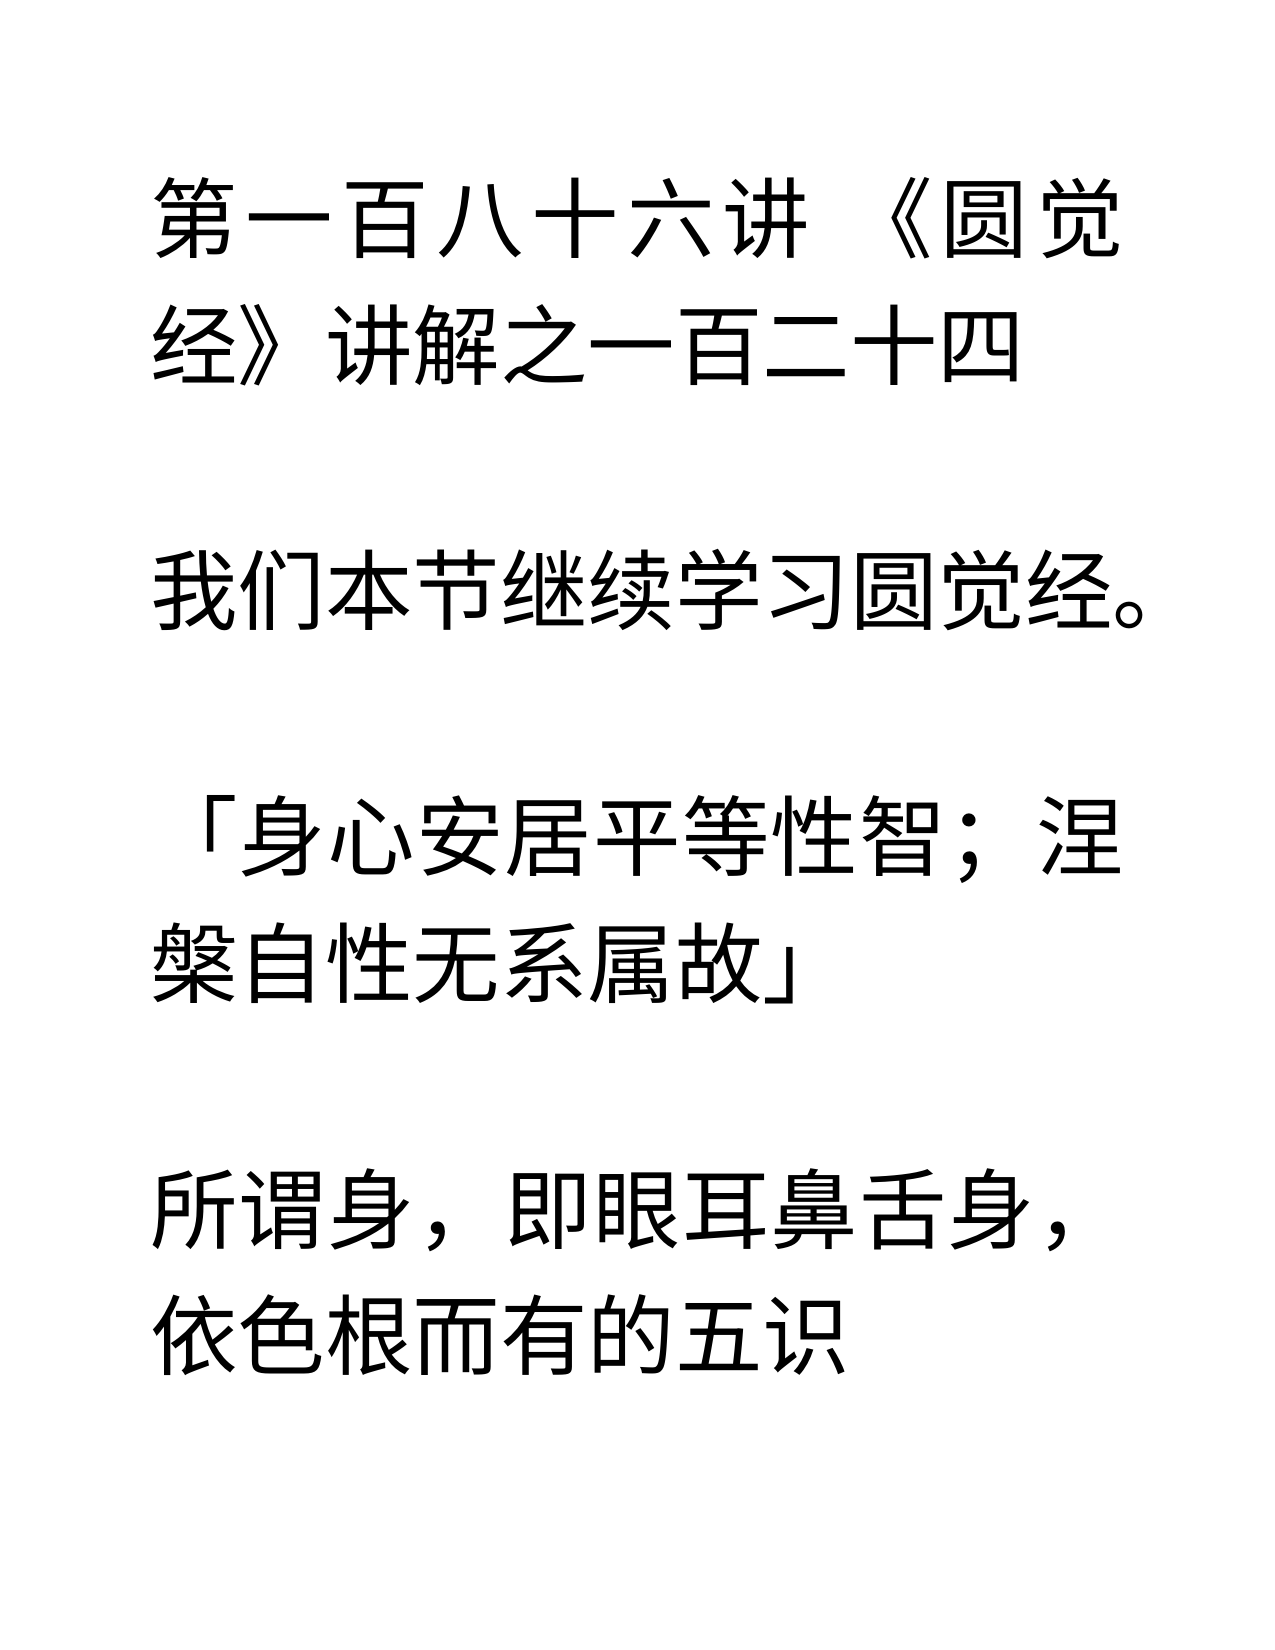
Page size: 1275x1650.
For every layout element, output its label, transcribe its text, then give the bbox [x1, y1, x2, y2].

text 第一百八十六讲 《圆觉经》讲解之一百二十四 [150, 150, 1125, 403]
text 「身心安居平等性智；涅槃自性无系属故」 [150, 768, 1125, 1022]
text 我们本节继续学习圆觉经。 [150, 522, 1125, 649]
text 所谓身，即眼耳鼻舌身，依色根而有的五识 [150, 1141, 1125, 1394]
